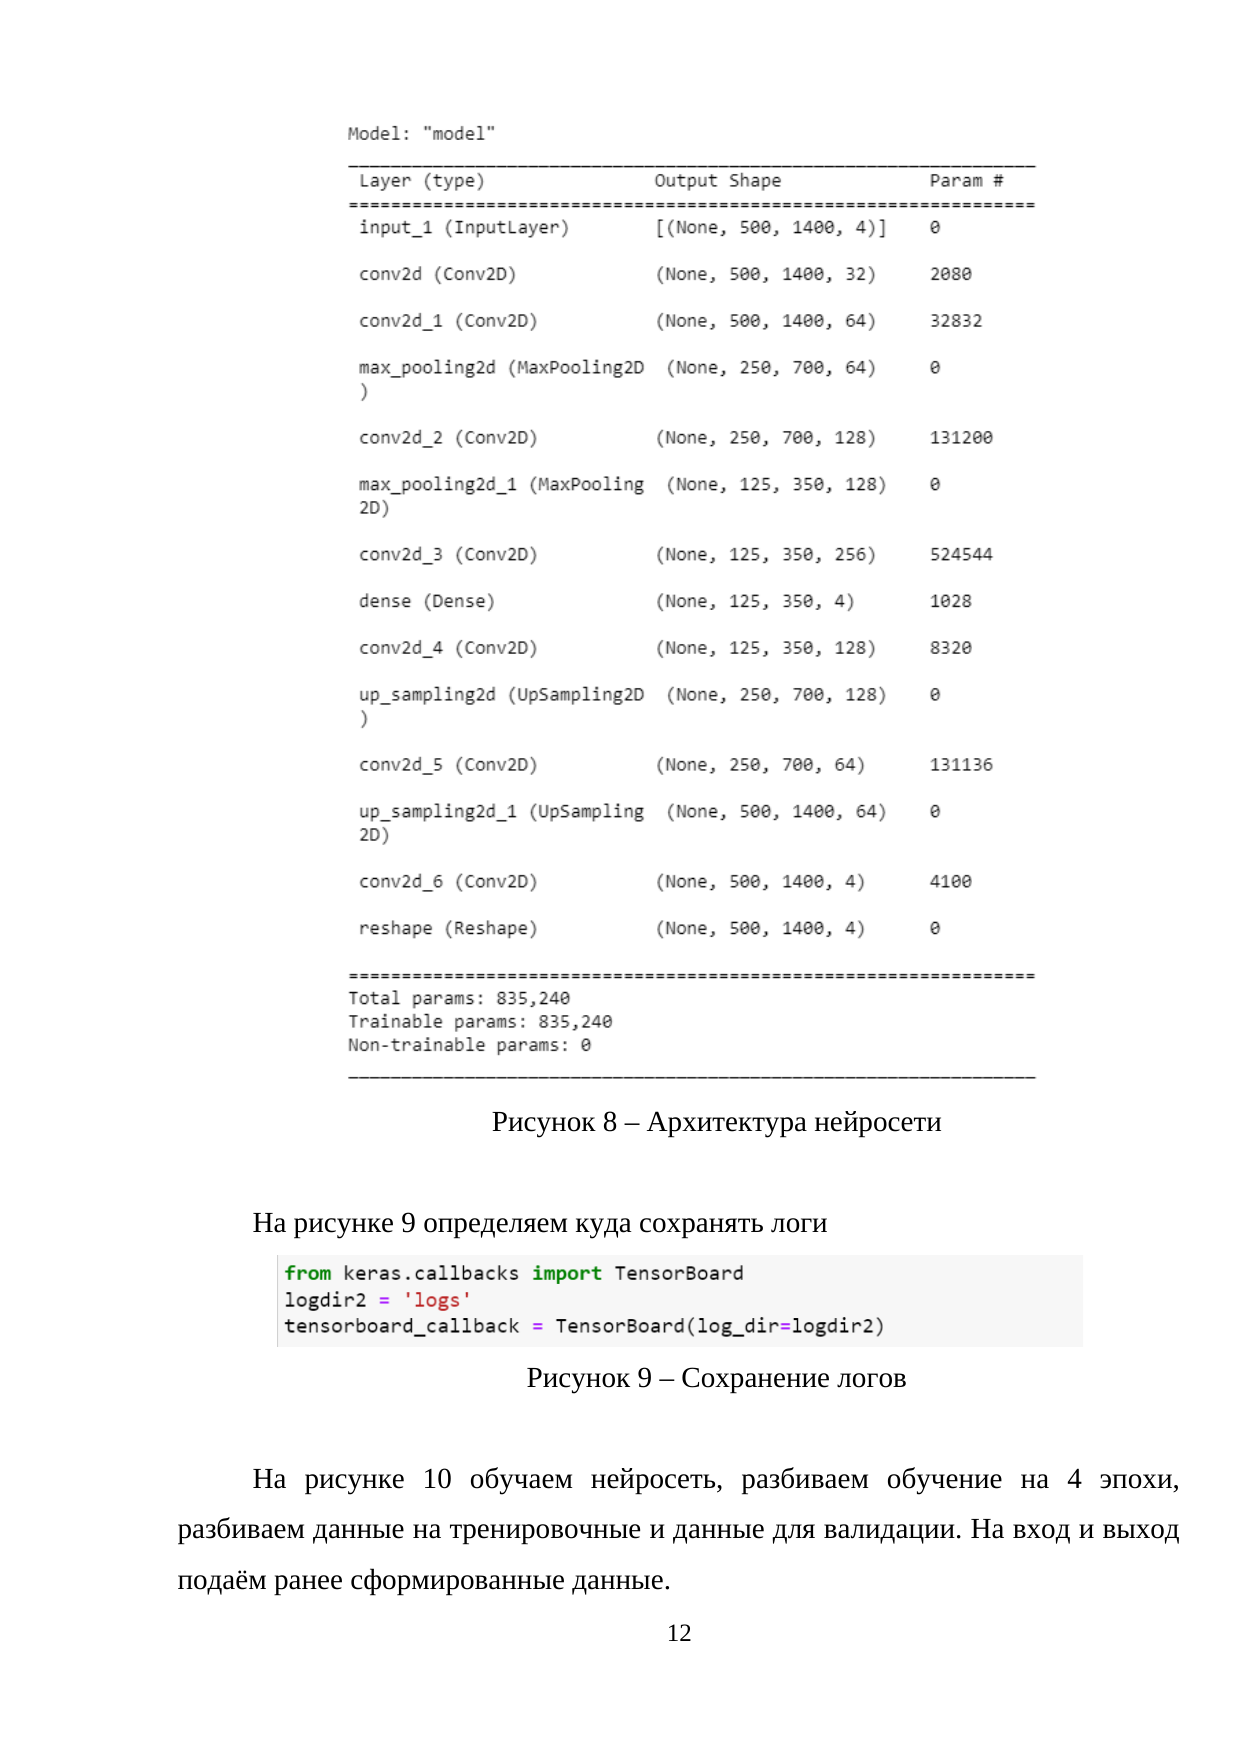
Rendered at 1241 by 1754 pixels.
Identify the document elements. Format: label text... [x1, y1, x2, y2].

picture [275, 1255, 1084, 1347]
text Рисунок 8 – Архитектура нейросети [177, 1104, 1181, 1138]
picture [336, 118, 1097, 1091]
text Рисунок 9 – Сохранение логов [177, 1361, 1181, 1394]
text На рисунке 10 обучаем нейросеть, разбиваем обучение на 4 эпохи, разбиваем данные на тренировочные и данные для валидации. На вход и выход подаём ранее сформированные данные. [177, 1461, 1181, 1595]
text На рисунке 9 определяем куда сохранять логи [177, 1205, 1181, 1239]
